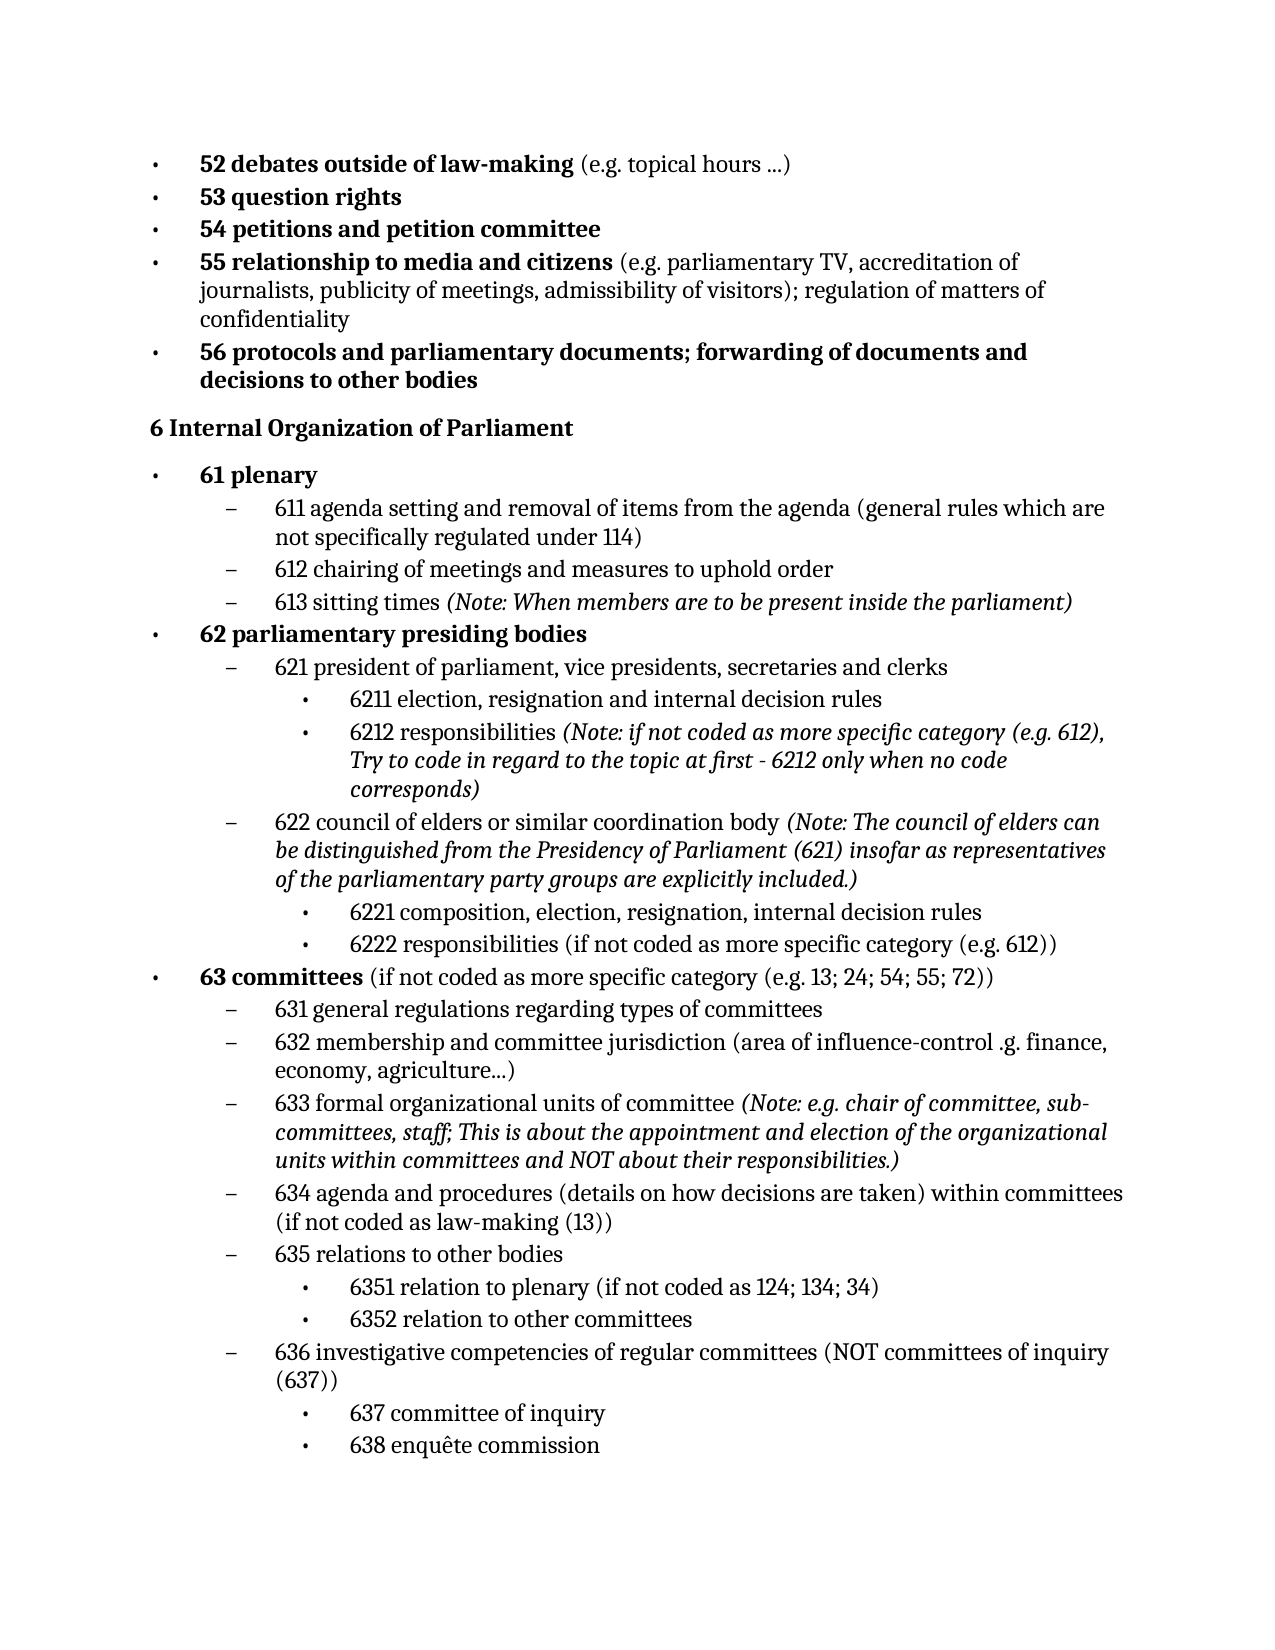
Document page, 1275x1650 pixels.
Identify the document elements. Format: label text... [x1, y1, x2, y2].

list 621 president of parliament, vice presidents, secretaries and clerks [225, 652, 1125, 681]
list 637 committee of inquiry [300, 1399, 1125, 1427]
list 634 agenda and procedures (details on how decisions are taken) within committees (if not coded as law-making (13)) [225, 1179, 1125, 1236]
list 638 enquête commission [300, 1431, 1125, 1460]
list 63 committees (if not coded as more specific category (e.g. 13; 24; 54; 55; 72)) [150, 962, 1125, 991]
list 6221 composition, election, resignation, internal decision rules [300, 897, 1125, 926]
list 54 petitions and petition committee [150, 215, 1125, 244]
list 622 council of elders or similar coordination body (Note: The council of elders can be distinguished from the Presidency of Parliament (621) insofar as representatives of the parliamentary party groups are explicitly included.) [225, 807, 1125, 894]
list 52 debates outside of law-making (e.g. topical hours ...) [150, 150, 1125, 179]
list 6212 responsibilities (Note: if not coded as more specific category (e.g. 612), Try to code in regard to the topic at first - 6212 only when no code corresponds) [300, 717, 1125, 804]
list 62 parliamentary presiding bodies [150, 620, 1125, 649]
list 6351 relation to plenary (if not coded as 124; 134; 34) [300, 1272, 1125, 1301]
list 6222 responsibilities (if not coded as more specific category (e.g. 612)) [300, 930, 1125, 959]
list 53 question rights [150, 182, 1125, 211]
text 6 Internal Organization of Parliament [150, 414, 1125, 442]
list 631 general regulations regarding types of committees [225, 995, 1125, 1024]
list 632 membership and committee jurisdiction (area of influence-control .g. finance, economy, agriculture...) [225, 1027, 1125, 1085]
list 6211 election, resignation and internal decision rules [300, 685, 1125, 714]
list 6352 relation to other committees [300, 1305, 1125, 1334]
list 55 relationship to media and citizens (e.g. parliamentary TV, accreditation of journalists, publicity of meetings, admissibility of visitors); regulation of matters of confidentiality [150, 247, 1125, 334]
list 612 chairing of meetings and measures to uphold order [225, 555, 1125, 584]
list 633 formal organizational units of committee (Note: e.g. chair of committee, sub-committees, staff; This is about the appointment and election of the organizational units within committees and NOT about their responsibilities.) [225, 1089, 1125, 1175]
list 61 plenary [150, 461, 1125, 490]
list 613 sitting times (Note: When members are to be present inside the parliament) [225, 587, 1125, 616]
list 635 relations to other bodies [225, 1240, 1125, 1269]
list 56 protocols and parliamentary documents; forwarding of documents and decisions to other bodies [150, 337, 1125, 395]
list 636 investigative competencies of regular committees (NOT committees of inquiry (637)) [225, 1337, 1125, 1395]
list 611 agenda setting and removal of items from the agenda (general rules which are not specifically regulated under 114) [225, 494, 1125, 551]
